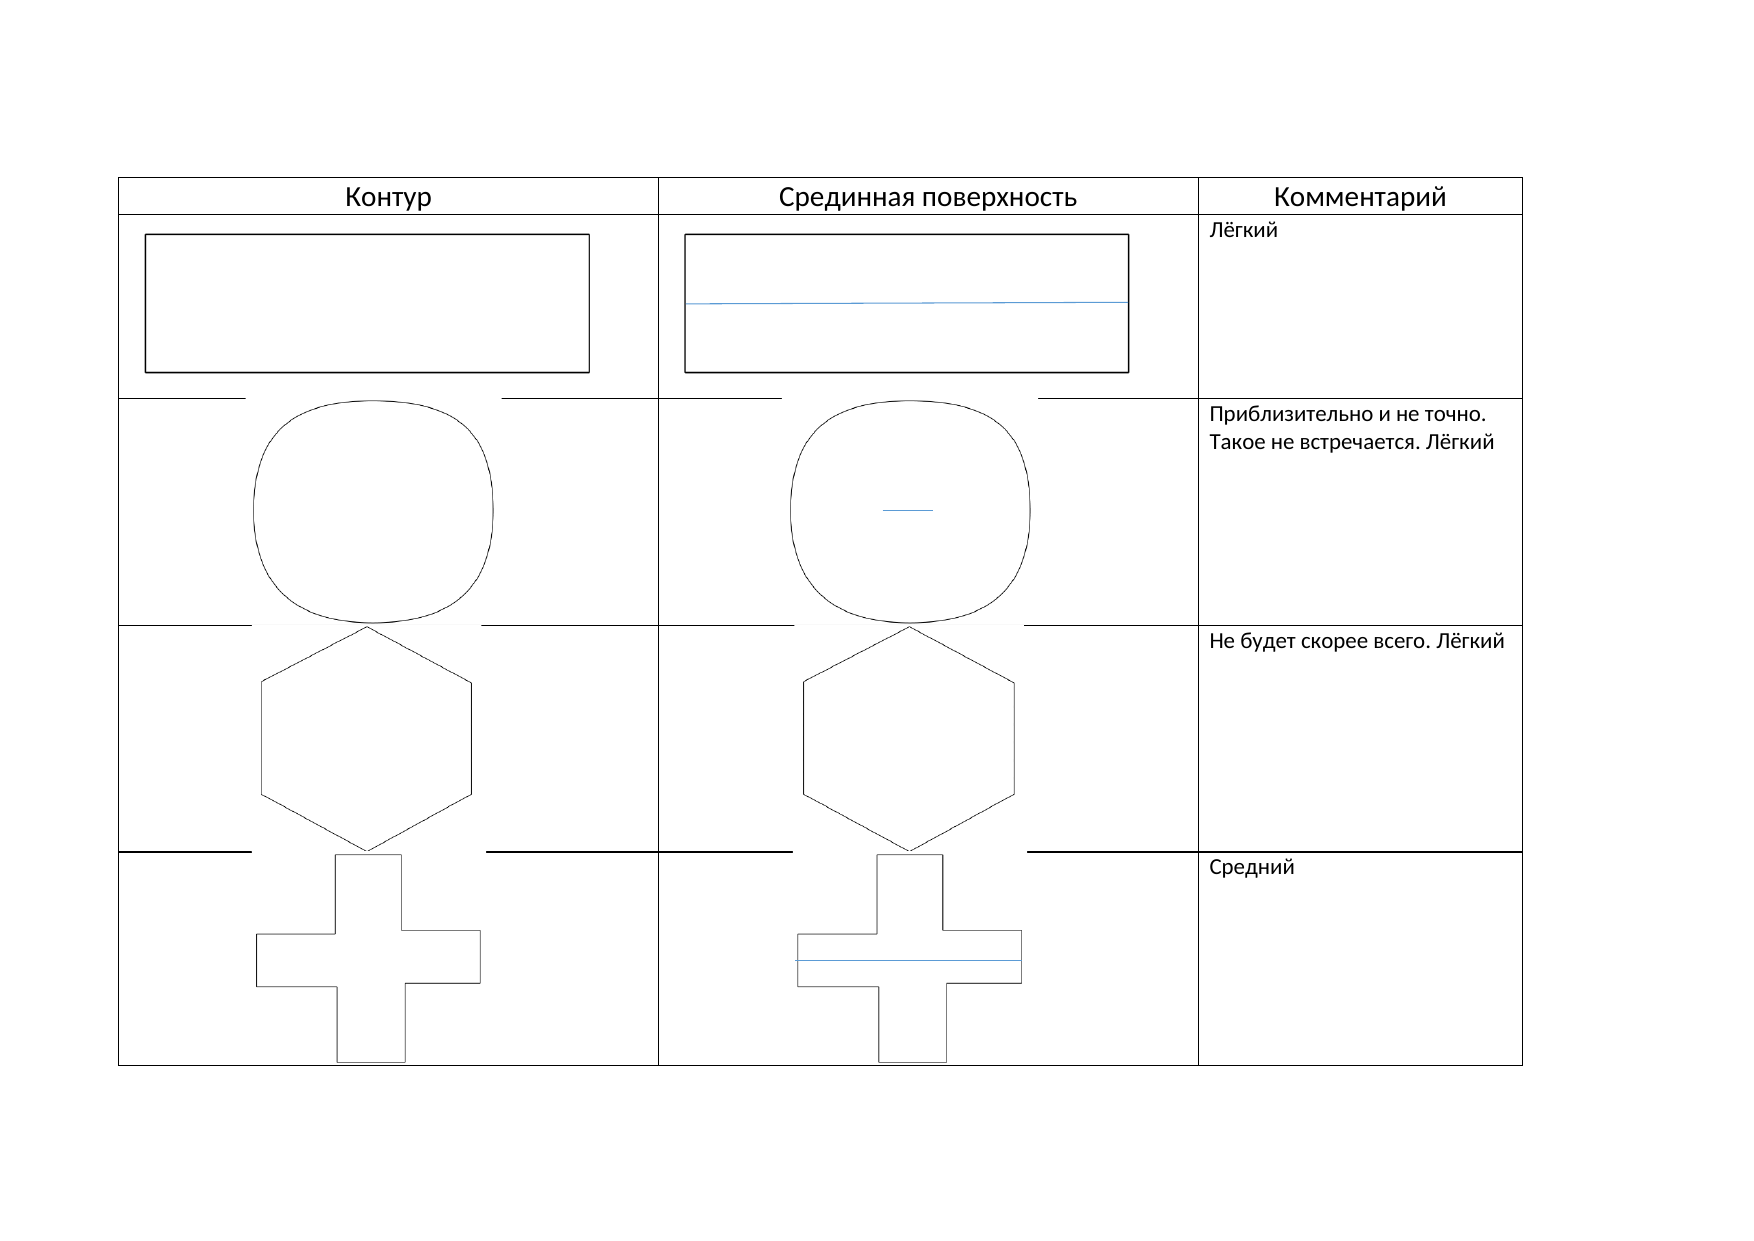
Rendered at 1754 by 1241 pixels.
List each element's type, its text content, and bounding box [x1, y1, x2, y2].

table_cell [119, 215, 129, 398]
picture [669, 215, 1154, 1065]
table_cell [615, 215, 658, 398]
table_cell [659, 215, 669, 398]
table_header Контур [119, 178, 658, 214]
table_cell [659, 626, 794, 851]
table_cell [659, 399, 781, 625]
picture [129, 215, 615, 1065]
table_cell [1154, 215, 1198, 398]
table_cell [482, 626, 658, 851]
table_cell Не будет скорее всего. Лёгкий [1199, 626, 1522, 851]
table_cell [119, 626, 251, 851]
table_cell [119, 853, 251, 1064]
table_cell [1028, 853, 1198, 1064]
table_cell [487, 853, 658, 1064]
table_cell Лёгкий [1199, 215, 1522, 398]
table_cell [1039, 399, 1198, 625]
table_cell [1024, 626, 1198, 851]
table_cell [502, 399, 658, 625]
table_cell [119, 399, 245, 625]
table_cell Средний [1199, 853, 1522, 1064]
table_header Комментарий [1199, 178, 1522, 214]
table_header Срединная поверхность [659, 178, 1198, 214]
table_cell [659, 853, 792, 1064]
table_cell Приблизительно и не точно. Такое не встречается. Лёгкий [1199, 399, 1522, 625]
